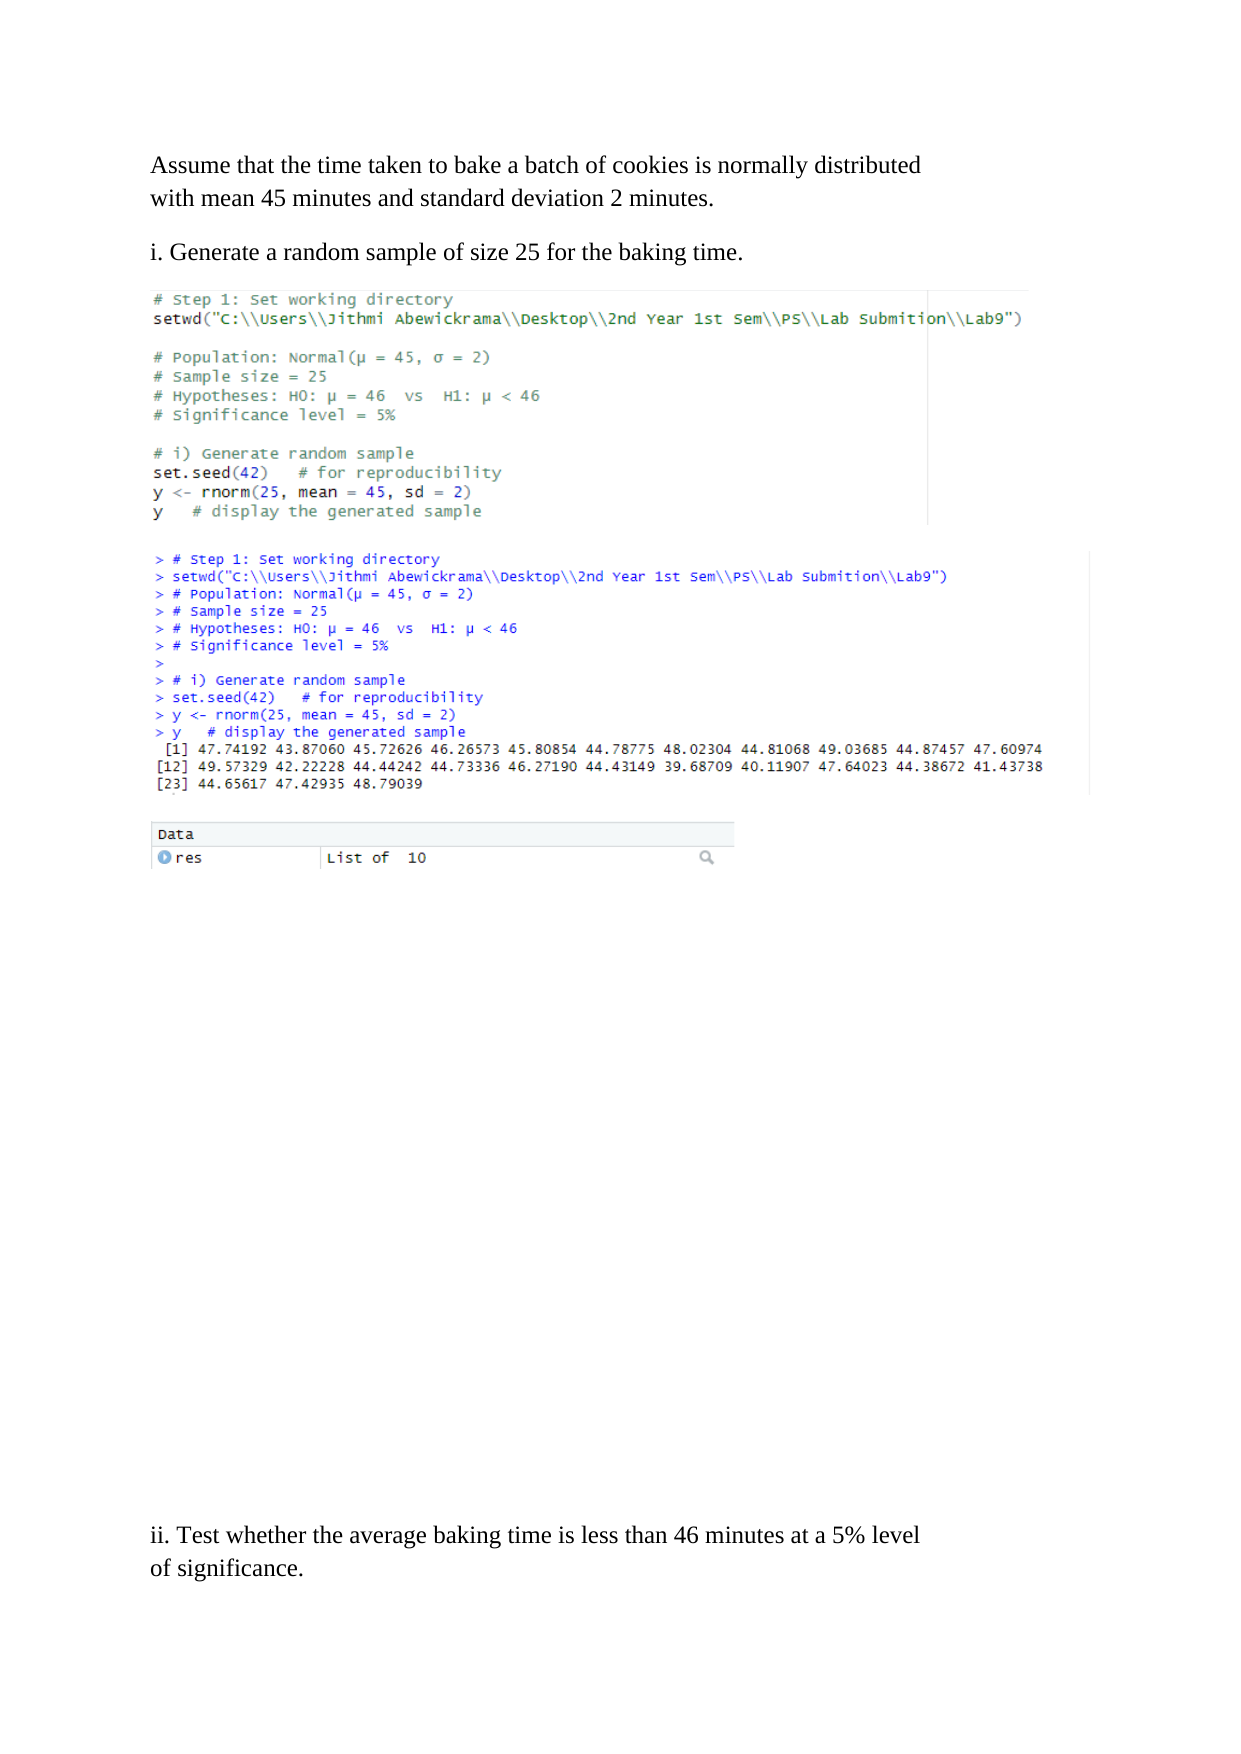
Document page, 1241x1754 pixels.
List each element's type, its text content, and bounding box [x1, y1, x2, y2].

text ii. Test whether the average baking time is less than 46 minutes at a 5% level of significance. [150, 1520, 940, 1582]
text Assume that the time taken to bake a batch of cookies is normally distributed with mean 45 minutes and standard deviation 2 minutes. [150, 150, 940, 212]
text i. Generate a random sample of size 25 for the baking time. [150, 237, 940, 266]
picture [150, 551, 1091, 795]
picture [150, 290, 1029, 525]
